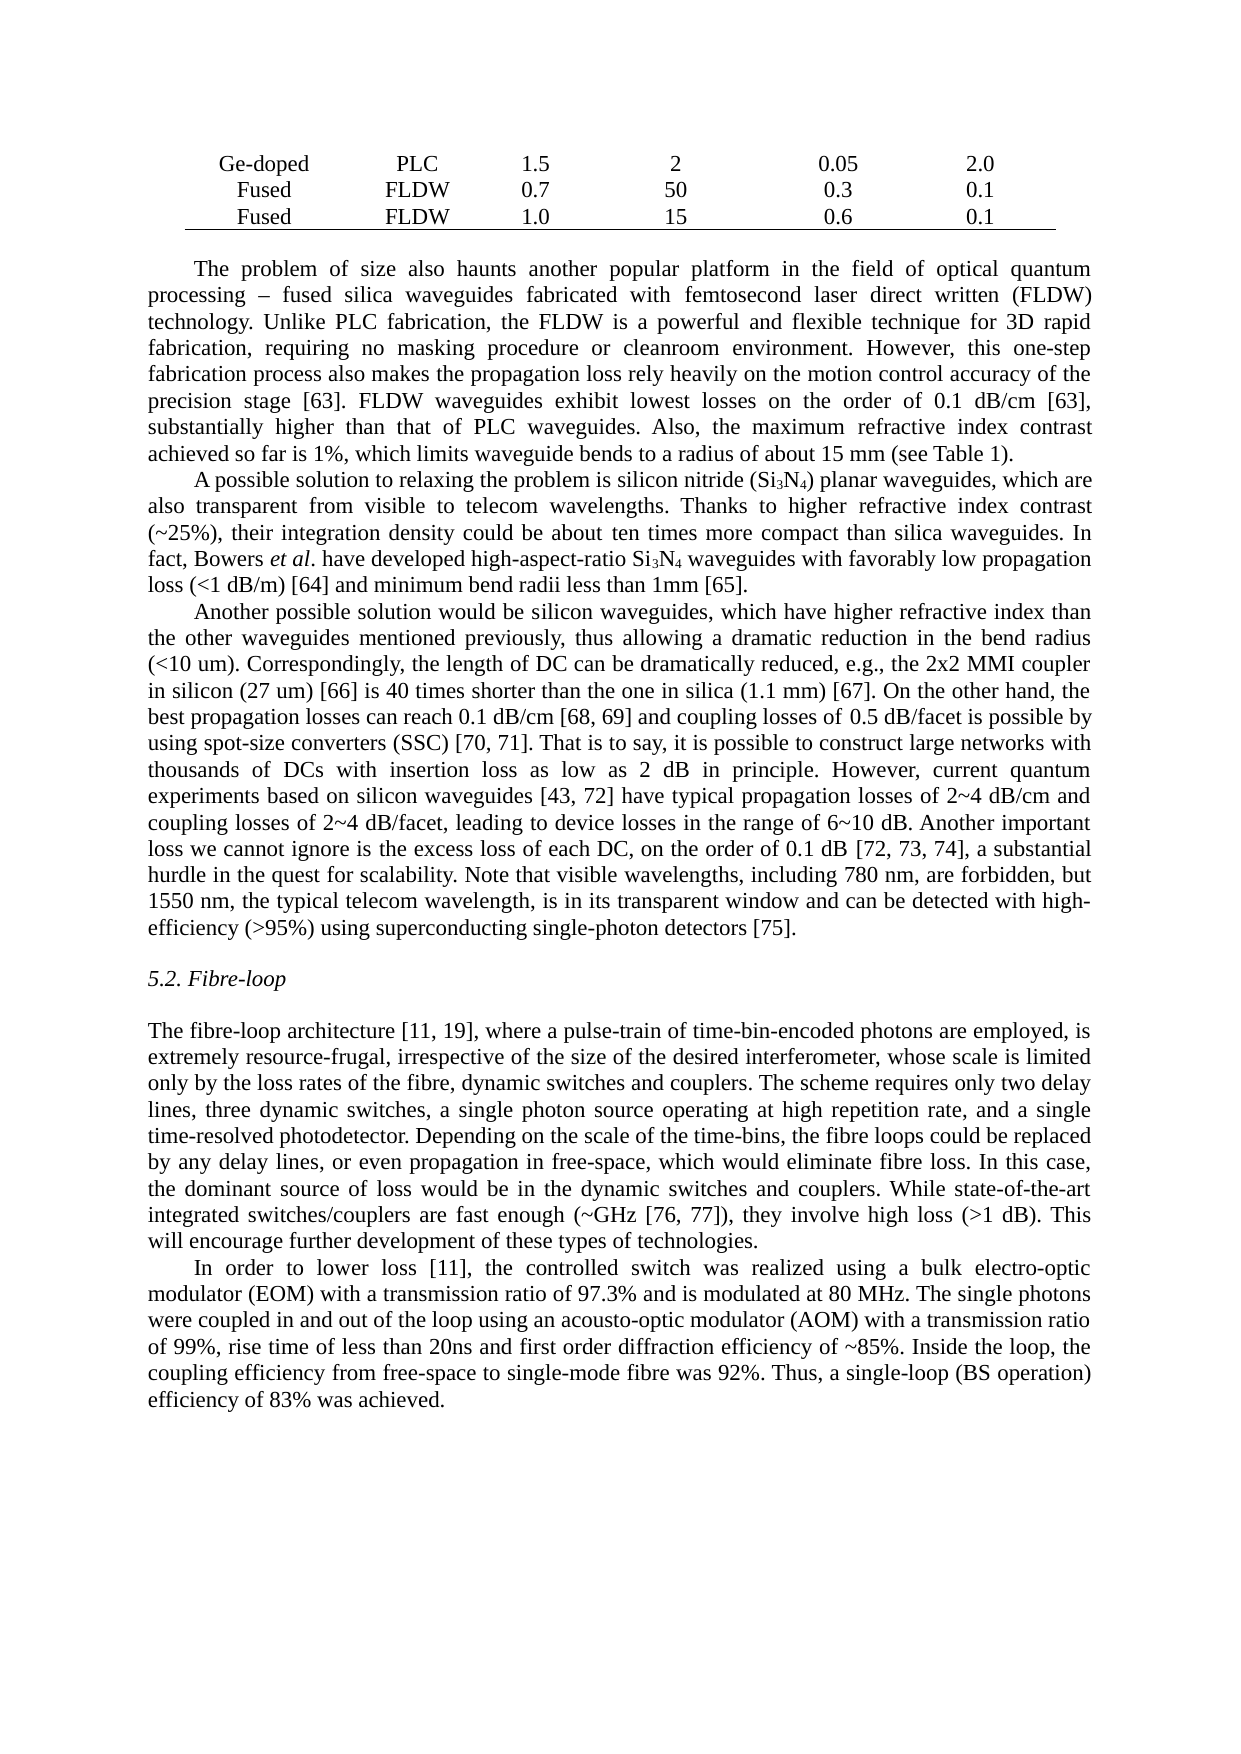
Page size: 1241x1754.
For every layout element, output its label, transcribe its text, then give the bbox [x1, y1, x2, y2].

table_cell 0.3 [772, 176, 904, 203]
table_cell 1.5 [491, 150, 579, 176]
table_cell 0.1 [905, 203, 1056, 229]
text Another possible solution would be silicon waveguides, which have higher refractive index than the other waveguides mentioned previously, thus allowing a dramatic reduction in the bend radius (<10 um). Correspondingly, the length of DC can be dramatically reduced, e.g., the 2x2 MMI coupler in silicon (27 um) [66] is 40 times shorter than the one in silica (1.1 mm) [67]. On the other hand, the best propagation losses can reach 0.1 dB/cm [68, 69] and coupling losses of 0.5 dB/facet is possible by using spot-size converters (SSC) [70, 71]. That is to say, it is possible to construct large networks with thousands of DCs with insertion loss as low as 2 dB in principle. However, current quantum experiments based on silicon waveguides [43, 72] have typical propagation losses of 2~4 dB/cm and coupling losses of 2~4 dB/facet, leading to device losses in the range of 6~10 dB. Another important loss we cannot ignore is the excess loss of each DC, on the order of 0.1 dB [72, 73, 74], a substantial hurdle in the quest for scalability. Note that visible wavelengths, including 780 nm, are forbidden, but 1550 nm, the typical telecom wavelength, is in its transparent window and can be detected with high-efficiency (>95%) using superconducting single-photon detectors [75]. [148, 598, 1092, 940]
table_cell 50 [580, 176, 772, 203]
table_cell PLC [343, 150, 491, 176]
table_cell 0.05 [772, 150, 904, 176]
table_cell Ge-doped [185, 150, 343, 176]
table_cell 0.7 [491, 176, 579, 203]
table_cell Fused [185, 203, 343, 229]
table_cell 2 [580, 150, 772, 176]
text In order to lower loss [11], the controlled switch was realized using a bulk electro-optic modulator (EOM) with a transmission ratio of 97.3% and is modulated at 80 MHz. The single photons were coupled in and out of the loop using an acousto-optic modulator (AOM) with a transmission ratio of 99%, rise time of less than 20ns and first order diffraction efficiency of ~85%. Inside the loop, the coupling efficiency from free-space to single-mode fibre was 92%. Thus, a single-loop (BS operation) efficiency of 83% was achieved. [148, 1254, 1092, 1412]
table_cell FLDW [343, 176, 491, 203]
table_cell 1.0 [491, 203, 579, 229]
table_cell 0.1 [905, 176, 1056, 203]
text The fibre-loop architecture [11, 19], where a pulse-train of time-bin-encoded photons are employed, is extremely resource-frugal, irrespective of the size of the desired interferometer, whose scale is limited only by the loss rates of the fibre, dynamic switches and couplers. The scheme requires only two delay lines, three dynamic switches, a single photon source operating at high repetition rate, and a single time-resolved photodetector. Depending on the scale of the time-bins, the fibre loops could be replaced by any delay lines, or even propagation in free-space, which would eliminate fibre loss. In this case, the dominant source of loss would be in the dynamic switches and couplers. While state-of-the-art integrated switches/couplers are fast enough (~GHz [76, 77]), they involve high loss (>1 dB). This will encourage further development of these types of technologies. [148, 1017, 1092, 1254]
table_cell FLDW [343, 203, 491, 229]
table_cell Fused [185, 176, 343, 203]
table_cell 0.6 [772, 203, 904, 229]
table_cell 2.0 [905, 150, 1056, 176]
text The problem of size also haunts another popular platform in the field of optical quantum processing – fused silica waveguides fabricated with femtosecond laser direct written (FLDW) technology. Unlike PLC fabrication, the FLDW is a powerful and flexible technique for 3D rapid fabrication, requiring no masking procedure or cleanroom environment. However, this one-step fabrication process also makes the propagation loss rely heavily on the motion control accuracy of the precision stage [63]. FLDW waveguides exhibit lowest losses on the order of 0.1 dB/cm [63], substantially higher than that of PLC waveguides. Also, the maximum refractive index contrast achieved so far is 1%, which limits waveguide bends to a radius of about 15 mm (see Table 1). [148, 255, 1092, 466]
table_cell 15 [580, 203, 772, 229]
text A possible solution to relaxing the problem is silicon nitride (Si3N4) planar waveguides, which are also transparent from visible to telecom wavelengths. Thanks to higher refractive index contrast (~25%), their integration density could be about ten times more compact than silica waveguides. In fact, Bowers et al. have developed high-aspect-ratio Si3N4 waveguides with favorably low propagation loss (<1 dB/m) [64] and minimum bend radii less than 1mm [65]. [148, 466, 1092, 598]
text 5.2. Fibre-loop [148, 965, 1092, 992]
